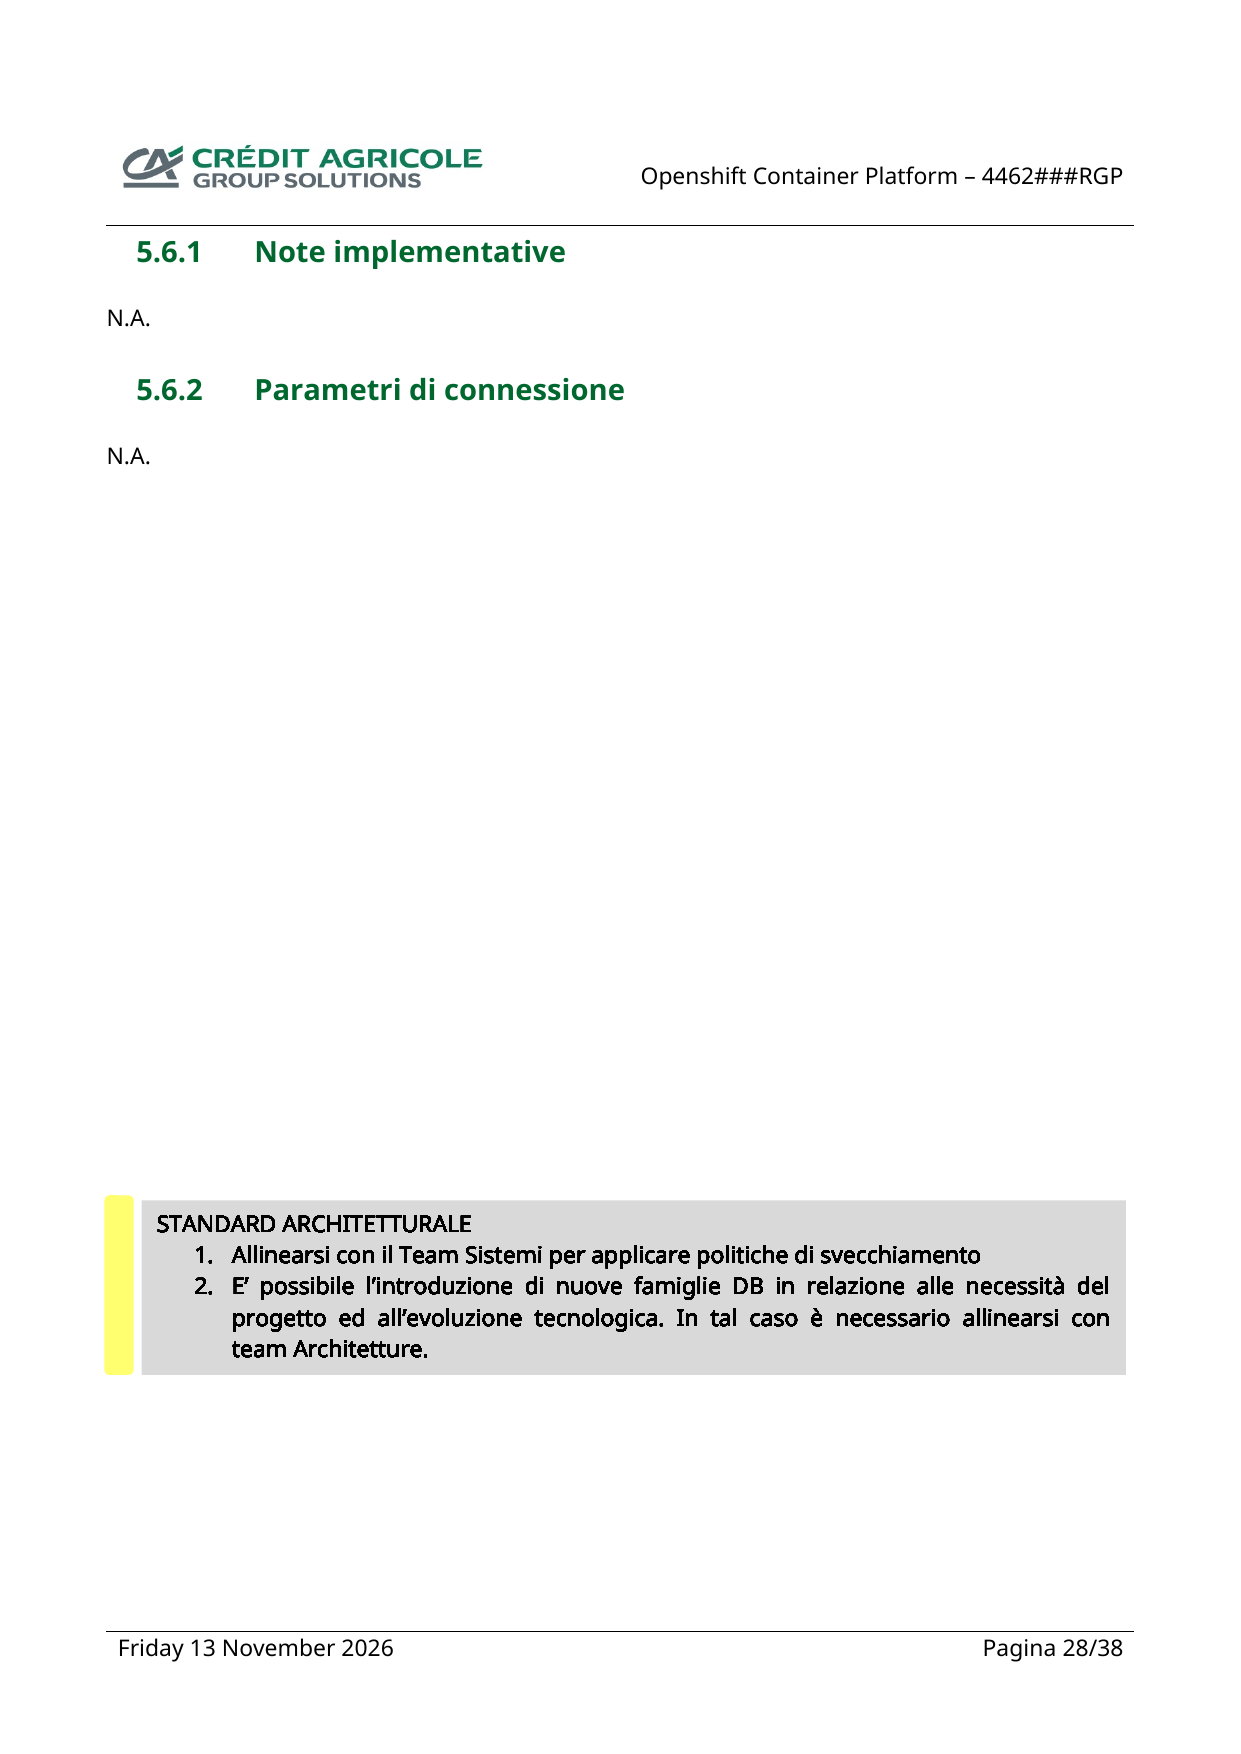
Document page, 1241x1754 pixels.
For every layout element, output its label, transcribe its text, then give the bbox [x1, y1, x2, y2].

subtitle Note implementative [136, 231, 1134, 271]
picture [117, 141, 486, 192]
subtitle Parametri di connessione [136, 369, 1134, 409]
text N.A. [106, 302, 1134, 333]
text N.A. [106, 440, 1134, 472]
